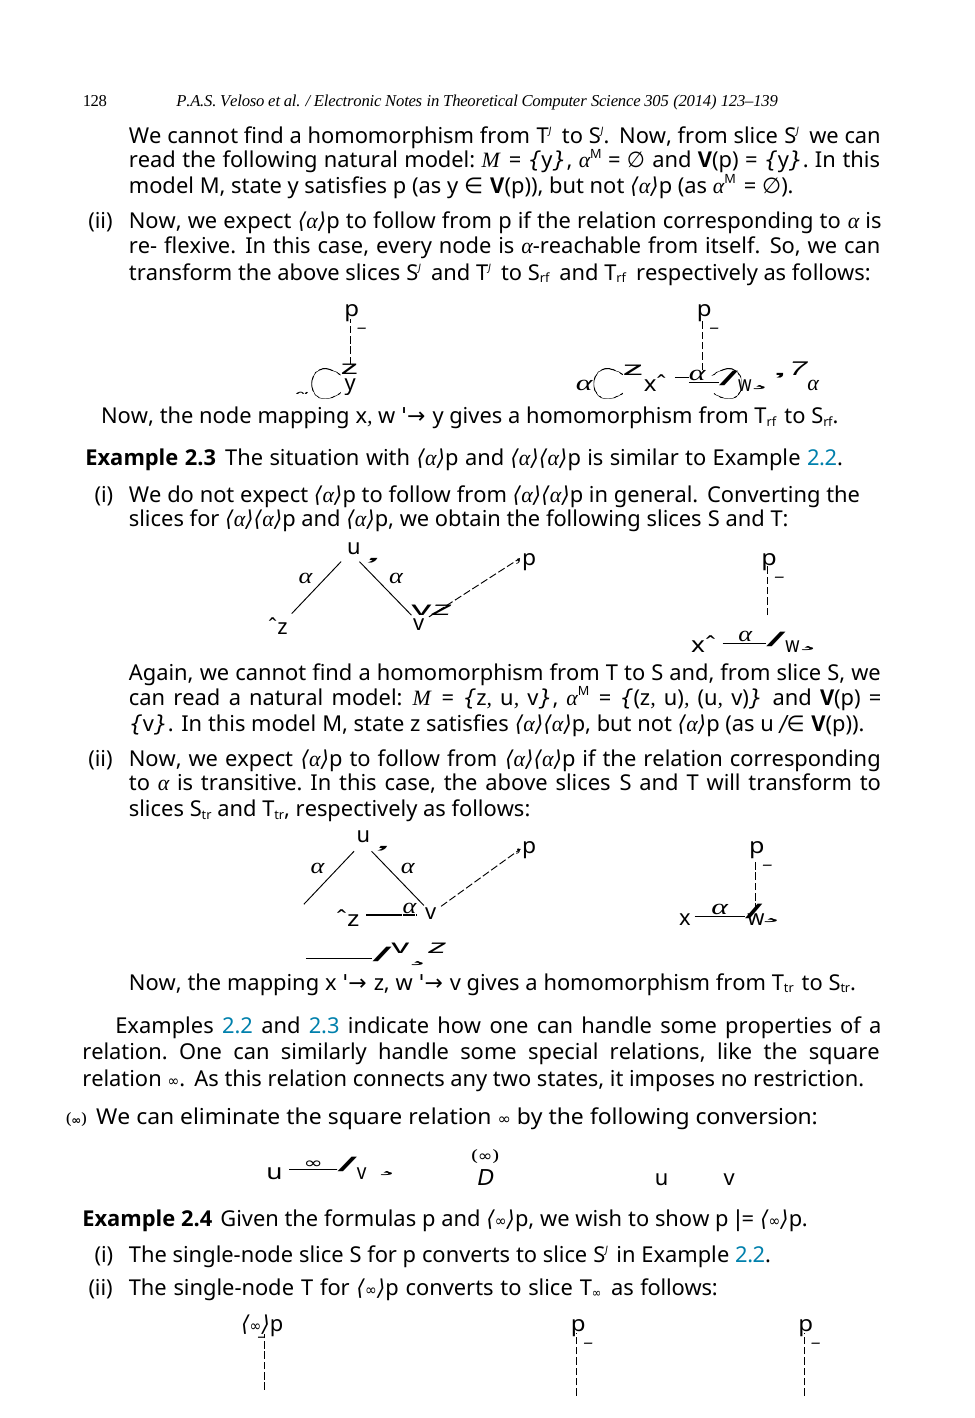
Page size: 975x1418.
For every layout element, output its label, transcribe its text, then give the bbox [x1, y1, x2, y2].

text u , [283, 823, 463, 854]
list Now, we expect ⟨α⟩p to follow from ⟨α⟩⟨α⟩p if the relation corresponding to α is transitive. In this case, the above slices S and T will transform to slices Str and Ttr, respectively as follows: [88, 746, 881, 823]
text ˆz [44, 611, 288, 641]
text u ∞ /v ¸ [44, 1145, 398, 1186]
text We cannot find a homomorphism from Tj to Sj. Now, from slice Sj we can read the following natural model: M = {y}, αM = ∅ and V(p) = {y}. In this model M, state y satisfies p (as y ∈ V(p)), but not ⟨α⟩p (as αM = ∅). [129, 122, 881, 200]
picture [311, 368, 341, 399]
text Example 2.3 The situation with ⟨α⟩p and ⟨α⟩⟨α⟩p is similar to Example 2.2. [44, 442, 843, 471]
text ,p p_ [517, 533, 904, 573]
text D u v [477, 1164, 904, 1190]
text Again, we cannot find a homomorphism from T to S and, from slice S, we can read a natural model: M = {z, u, v}, αM = {(z, u), (u, v)} and V(p) = {v}. In this model M, state z satisfies ⟨α⟩⟨α⟩p, but not ⟨α⟩p (as u /∈ V(p)). [129, 660, 881, 738]
text (∞) We can eliminate the square relation ∞ by the following conversion: [66, 1101, 904, 1130]
text Now, the node mapping x, w '→ y gives a homomorphism from Trf to Srf. [44, 400, 838, 430]
text (∞) [471, 1151, 904, 1164]
text Examples 2.2 and 2.3 indicate how one can handle some properties of a relation. One can similarly handle some special relations, like the square relation ∞. As this relation connects any two states, it imposes no restriction. [82, 1012, 881, 1093]
list The single-node T for ⟨∞⟩p converts to slice T∞ as follows: [88, 1272, 904, 1301]
text α /¸ [694, 894, 904, 922]
text ˆz α /v¸z [289, 886, 463, 966]
text Now, the mapping x '→ z, w '→ v gives a homomorphism from Ttr to Str. [129, 966, 904, 996]
text α α [310, 854, 463, 878]
text z α zxˆ α /w¸,7α [340, 356, 904, 397]
list We do not expect ⟨α⟩p to follow from ⟨α⟩⟨α⟩p in general. Converting the slices for ⟨α⟩⟨α⟩p and ⟨α⟩p, we obtain the following slices S and T: [94, 481, 881, 533]
text p_ p_ [344, 286, 904, 324]
text xˆ α /w¸ [691, 621, 904, 659]
text ,p p_ [517, 823, 904, 862]
text ⟨∞⟩p p_ p_ [241, 1301, 904, 1339]
list Now, we expect ⟨α⟩p to follow from p if the relation corresponding to α is re- flexive. In this case, every node is α-reachable from itself. So, we can transform the above slices Sj and Tj to Srf and Trf respectively as follows: [88, 208, 881, 286]
text Example 2.4 Given the formulas p and ⟨∞⟩p, we wish to show p |= ⟨∞⟩p. [82, 1202, 904, 1232]
list The single-node slice S for p converts to slice Sj in Example 2.2. [94, 1239, 904, 1269]
